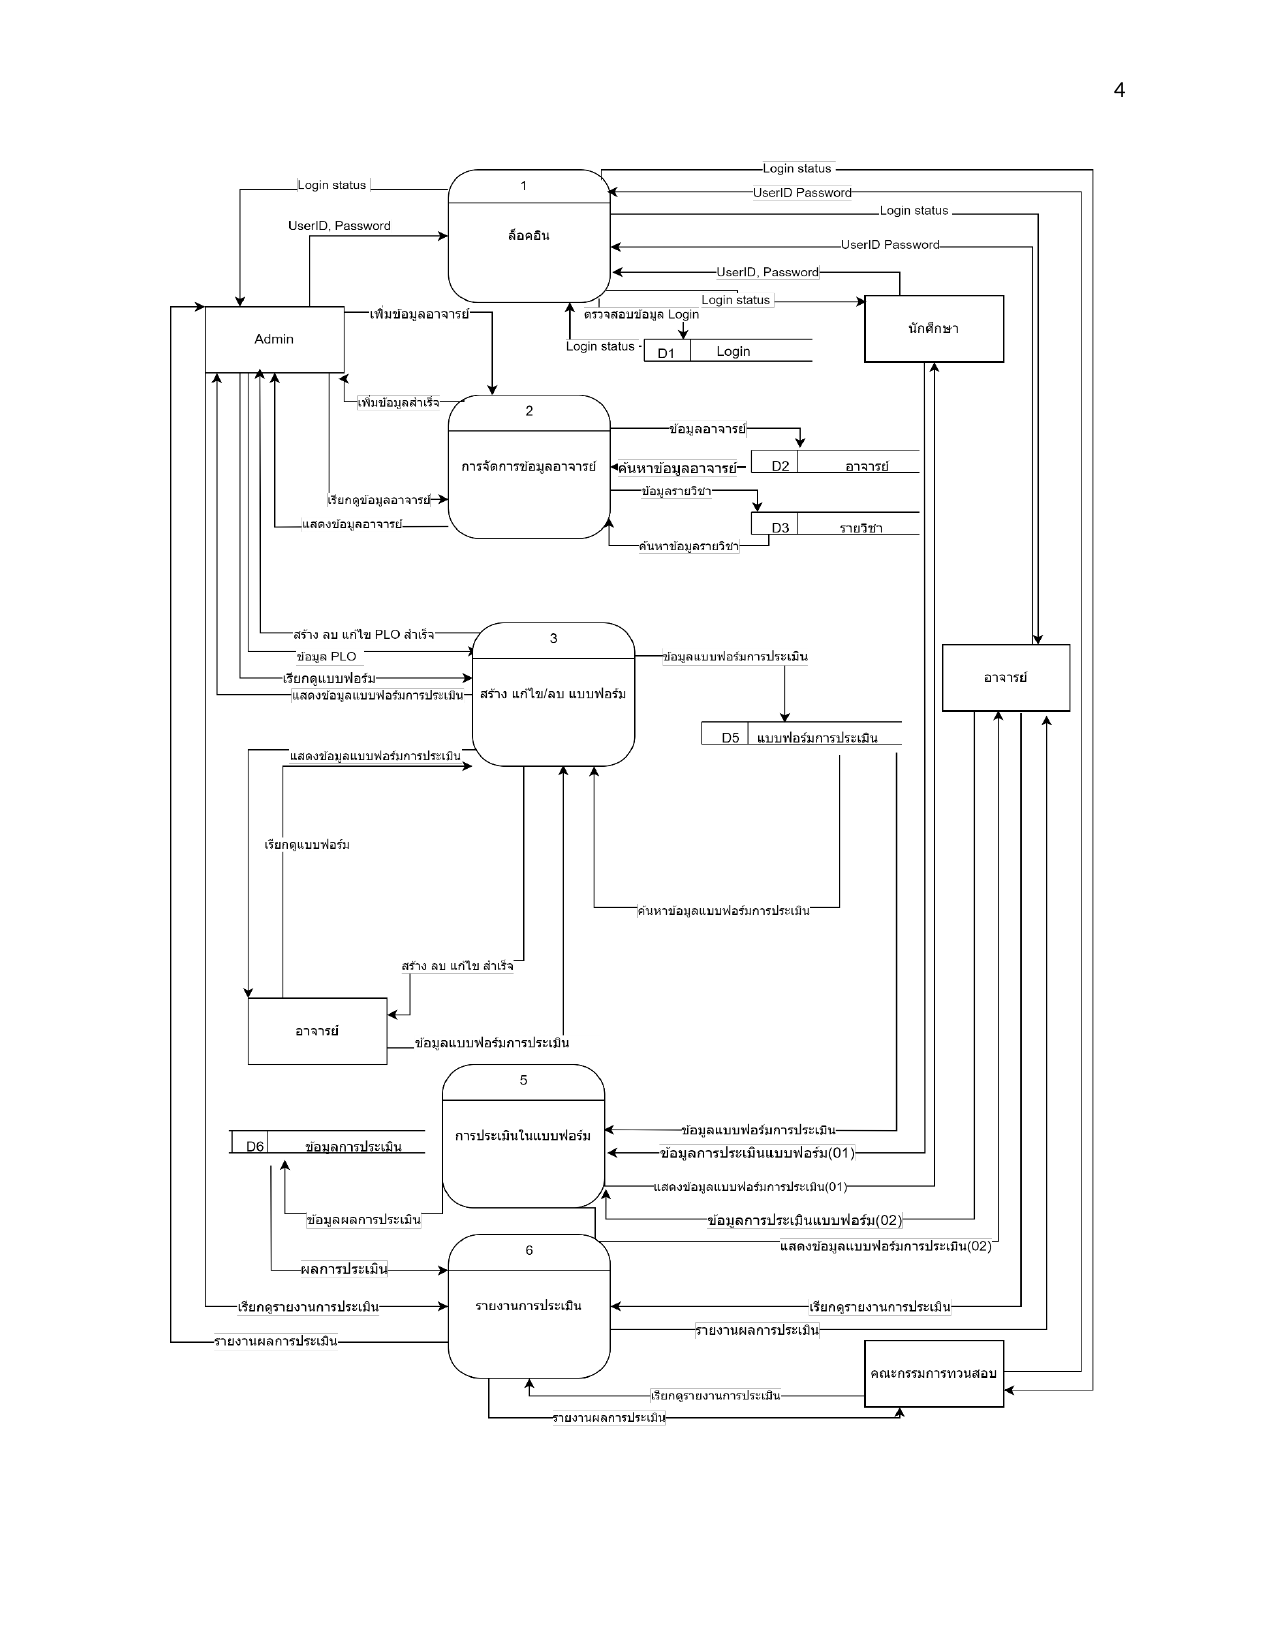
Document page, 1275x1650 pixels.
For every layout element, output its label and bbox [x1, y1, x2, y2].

picture [150, 150, 1114, 1438]
